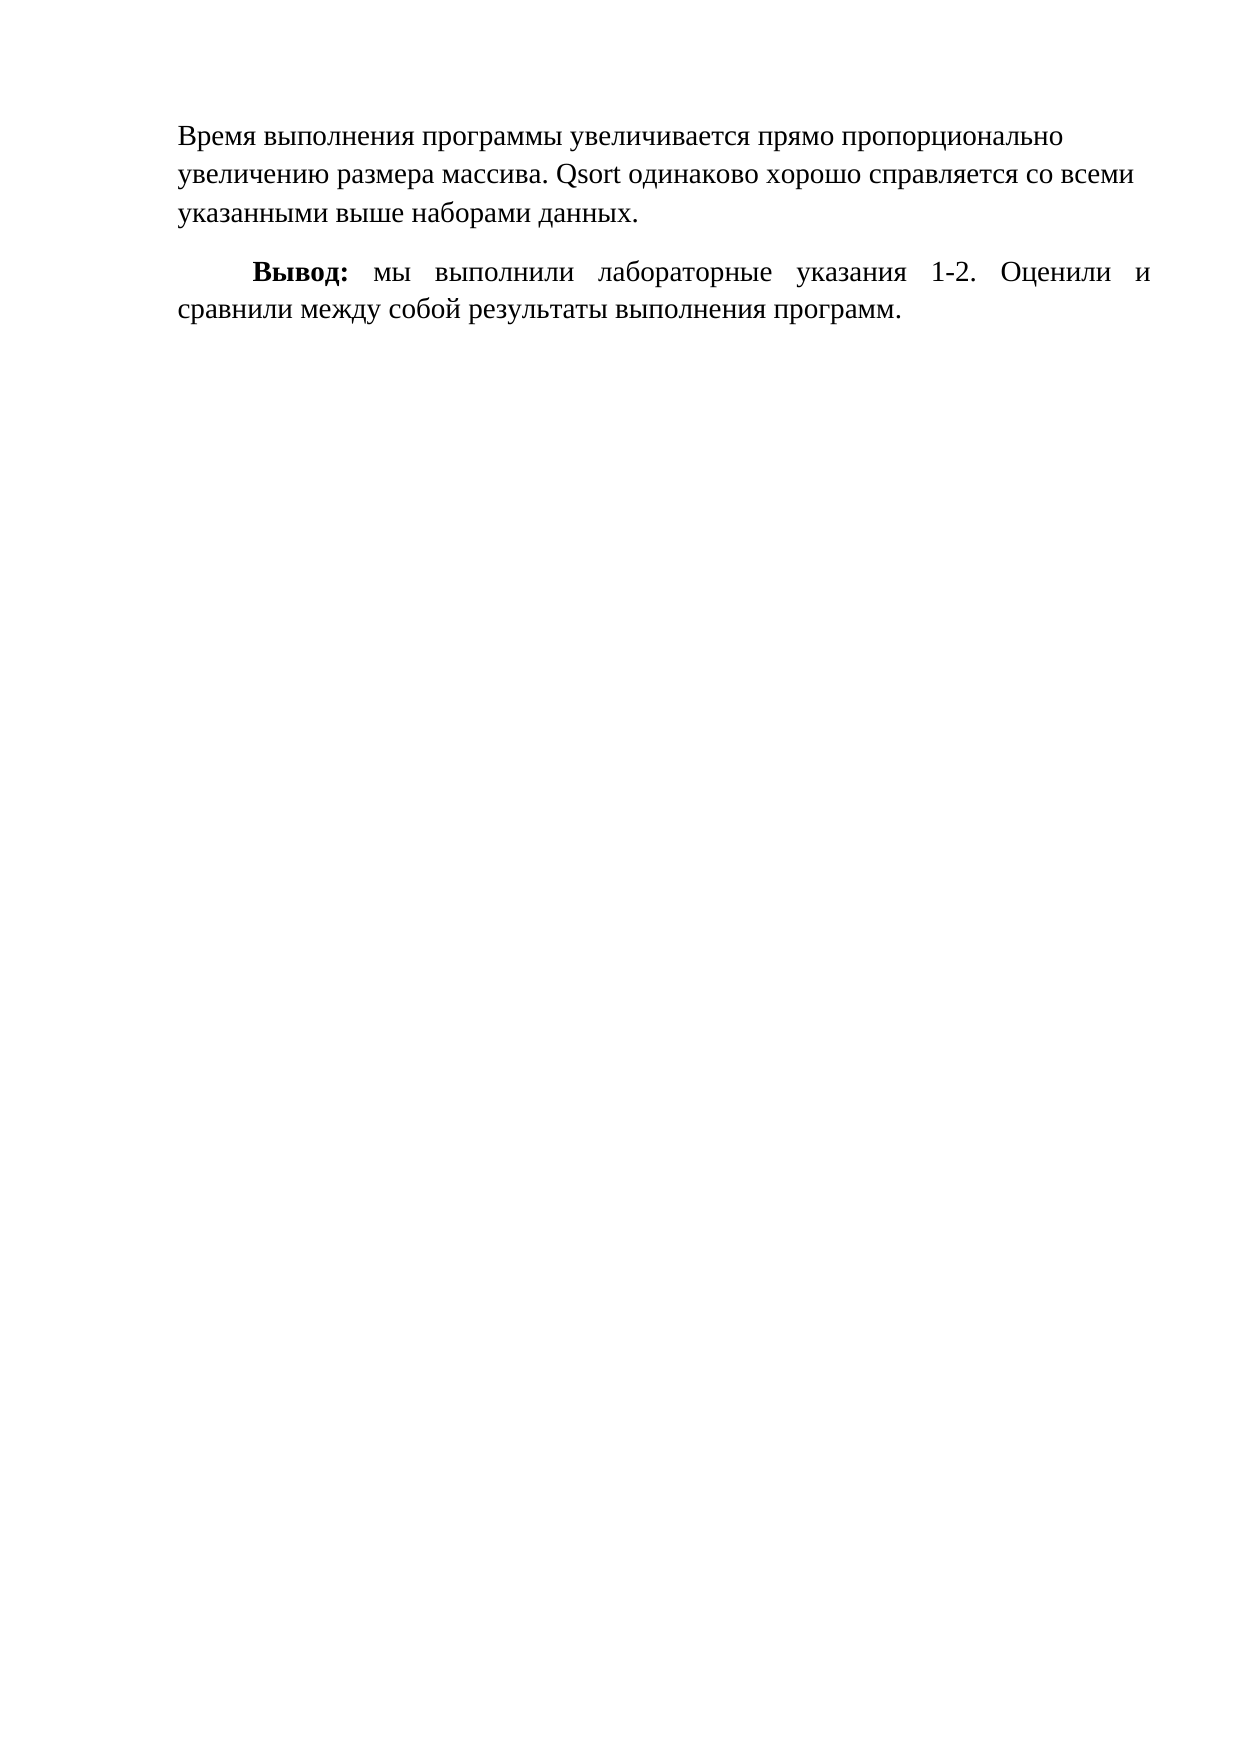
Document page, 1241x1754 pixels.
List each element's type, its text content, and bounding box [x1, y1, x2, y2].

text Вывод: мы выполнили лабораторные указания 1-2. Оценили и сравнили между собой результаты выполнения программ. [177, 254, 1152, 324]
text Время выполнения программы увеличивается прямо пропорционально увеличению размера массива. Qsort одинаково хорошо справляется со всеми указанными выше наборами данных. [177, 118, 1152, 229]
